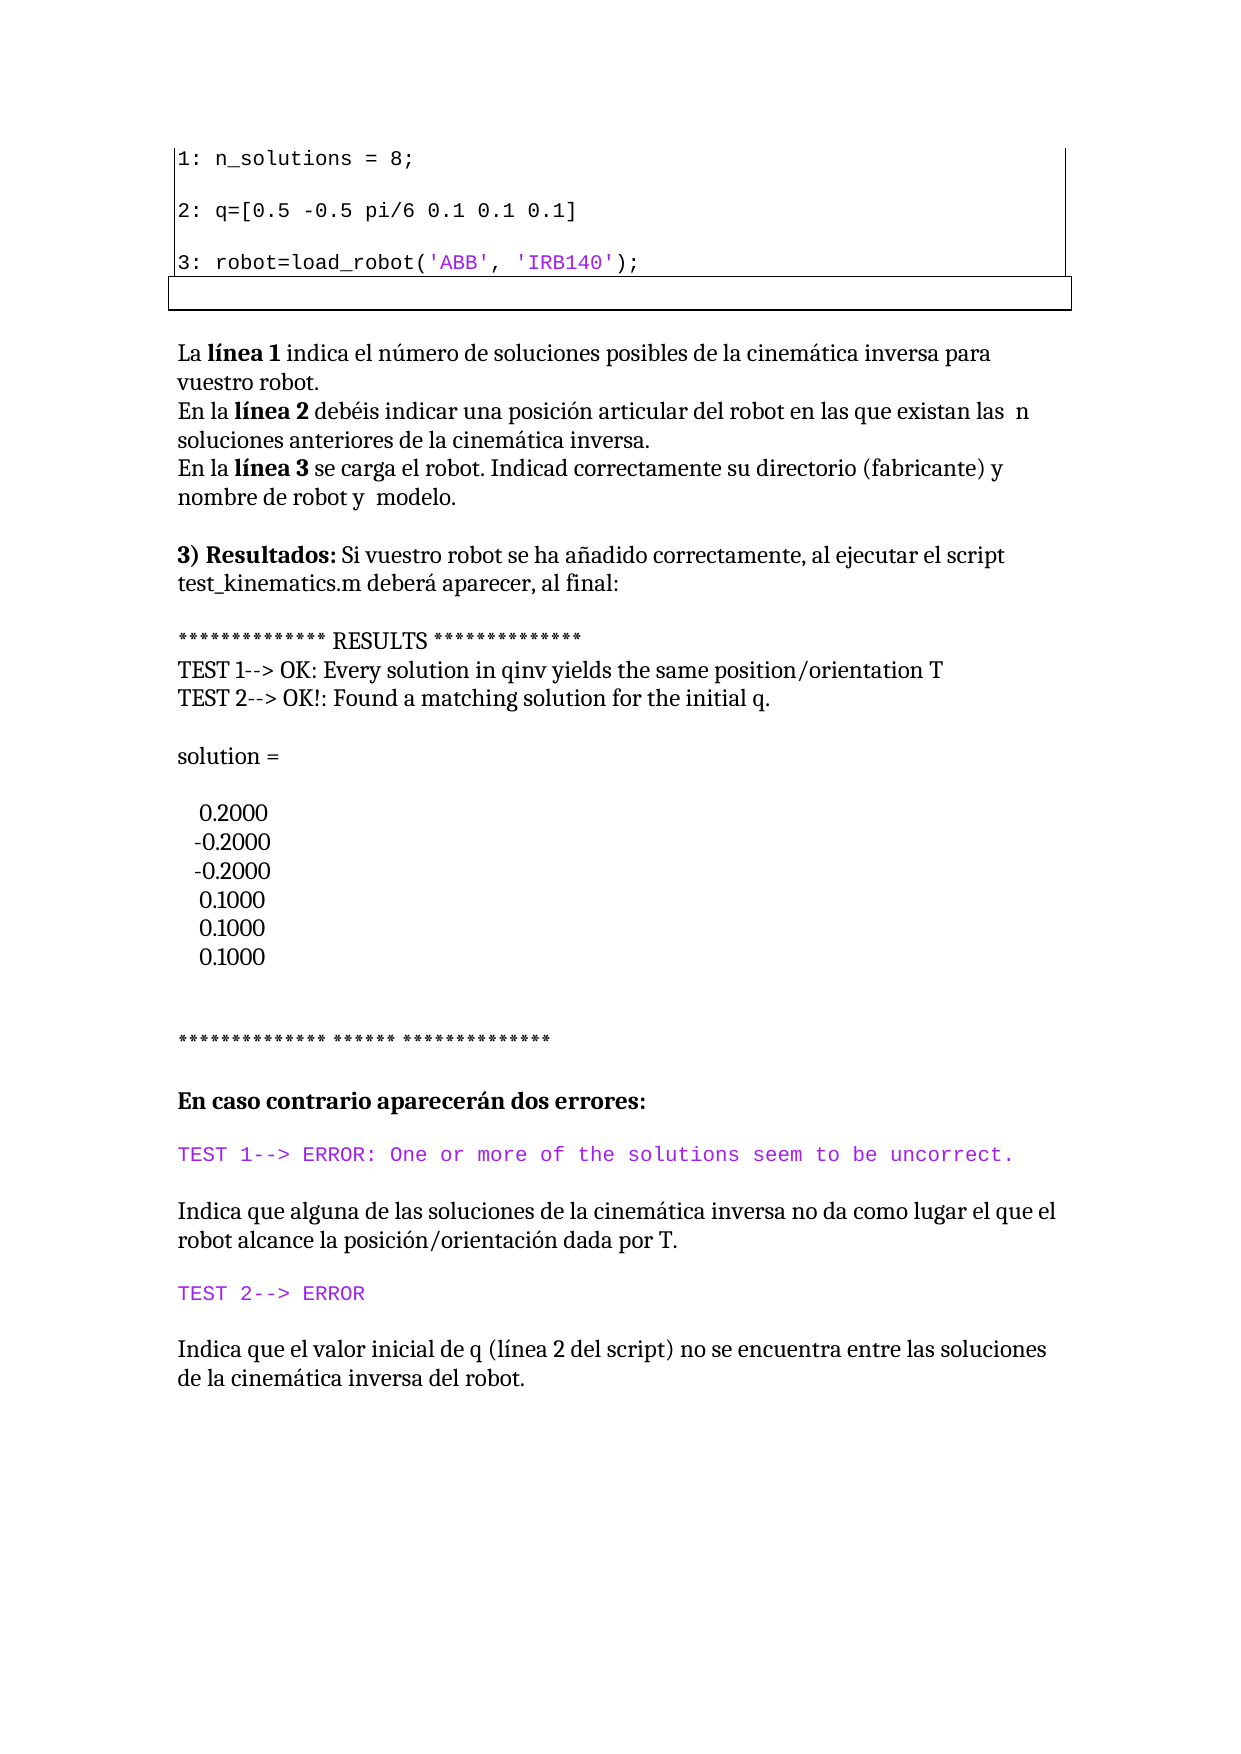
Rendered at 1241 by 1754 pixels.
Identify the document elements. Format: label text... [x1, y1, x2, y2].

text En caso contrario aparecerán dos errores: [177, 1087, 1063, 1116]
text En la línea 2 debéis indicar una posición articular del robot en las que existan las n soluciones anteriores de la cinemática inversa. [177, 397, 1063, 454]
text TEST 2--> ERROR [177, 1283, 1063, 1307]
text 0.1000 [177, 943, 1063, 972]
text 3: robot=load_robot('ABB', 'IRB140'); [177, 252, 1063, 276]
text 1: n_solutions = 8; [177, 148, 1063, 171]
text TEST 2--> OK!: Found a matching solution for the initial q. [177, 684, 1063, 713]
text ************** RESULTS ************** [177, 627, 1063, 656]
text 0.1000 [177, 914, 1063, 943]
text TEST 1--> OK: Every solution in qinv yields the same position/orientation T [177, 656, 1063, 684]
text En la línea 3 se carga el robot. Indicad correctamente su directorio (fabricante) y nombre de robot y modelo. [177, 454, 1063, 512]
text solution = [177, 742, 1063, 771]
text ************** ****** ************** [177, 1029, 1063, 1058]
text TEST 1--> ERROR: One or more of the solutions seem to be uncorrect. [177, 1144, 1063, 1168]
text -0.2000 [177, 857, 1063, 886]
text 0.1000 [177, 886, 1063, 914]
text 0.2000 [177, 799, 1063, 828]
text Indica que alguna de las soluciones de la cinemática inversa no da como lugar el que el robot alcance la posición/orientación dada por T. [177, 1197, 1063, 1254]
text -0.2000 [177, 828, 1063, 857]
text 3) Resultados: Si vuestro robot se ha añadido correctamente, al ejecutar el script test_kinematics.m deberá aparecer, al final: [177, 541, 1063, 598]
text La línea 1 indica el número de soluciones posibles de la cinemática inversa para vuestro robot. [177, 339, 1063, 397]
text Indica que el valor inicial de q (línea 2 del script) no se encuentra entre las soluciones de la cinemática inversa del robot. [177, 1335, 1063, 1393]
text 2: q=[0.5 -0.5 pi/6 0.1 0.1 0.1] [177, 200, 1063, 224]
